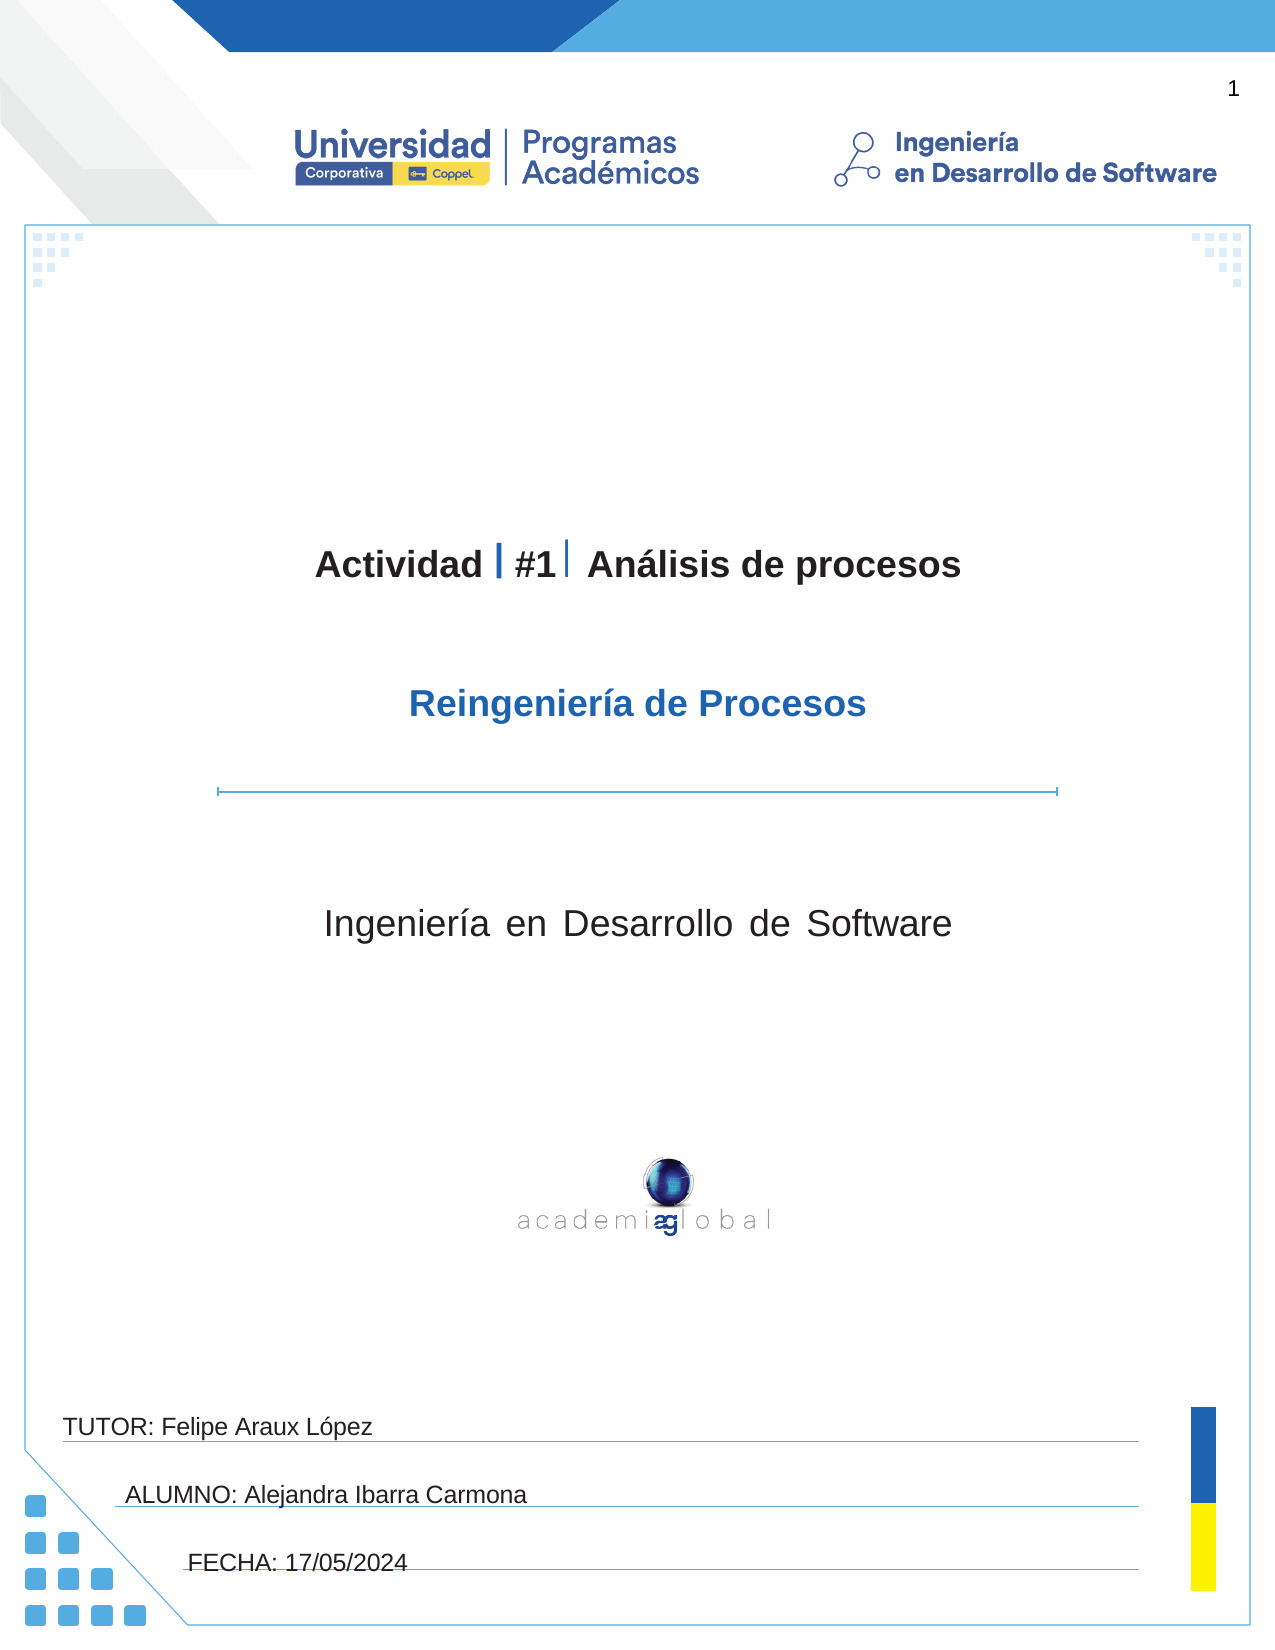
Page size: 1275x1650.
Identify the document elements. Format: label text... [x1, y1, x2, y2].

text Ingeniería en Desarrollo de Software [303, 901, 973, 944]
picture [58, 1532, 79, 1554]
picture [58, 1605, 79, 1626]
picture [25, 1495, 46, 1517]
picture [91, 1605, 113, 1626]
picture [517, 1154, 772, 1238]
picture [25, 1532, 46, 1554]
picture [58, 1568, 79, 1590]
text TUTOR: Felipe Araux López [62, 1411, 1239, 1440]
picture [91, 1568, 113, 1590]
text ALUMNO: Alejandra Ibarra Carmona [125, 1480, 1239, 1508]
picture [295, 128, 700, 189]
text FECHA: 17/05/2024 [187, 1548, 1239, 1577]
picture [834, 127, 1217, 189]
text Actividad | #1| Análisis de procesos [303, 529, 972, 588]
text Reingeniería de Procesos [303, 681, 972, 724]
picture [124, 1605, 146, 1626]
picture [25, 1568, 46, 1590]
picture [25, 1605, 46, 1626]
